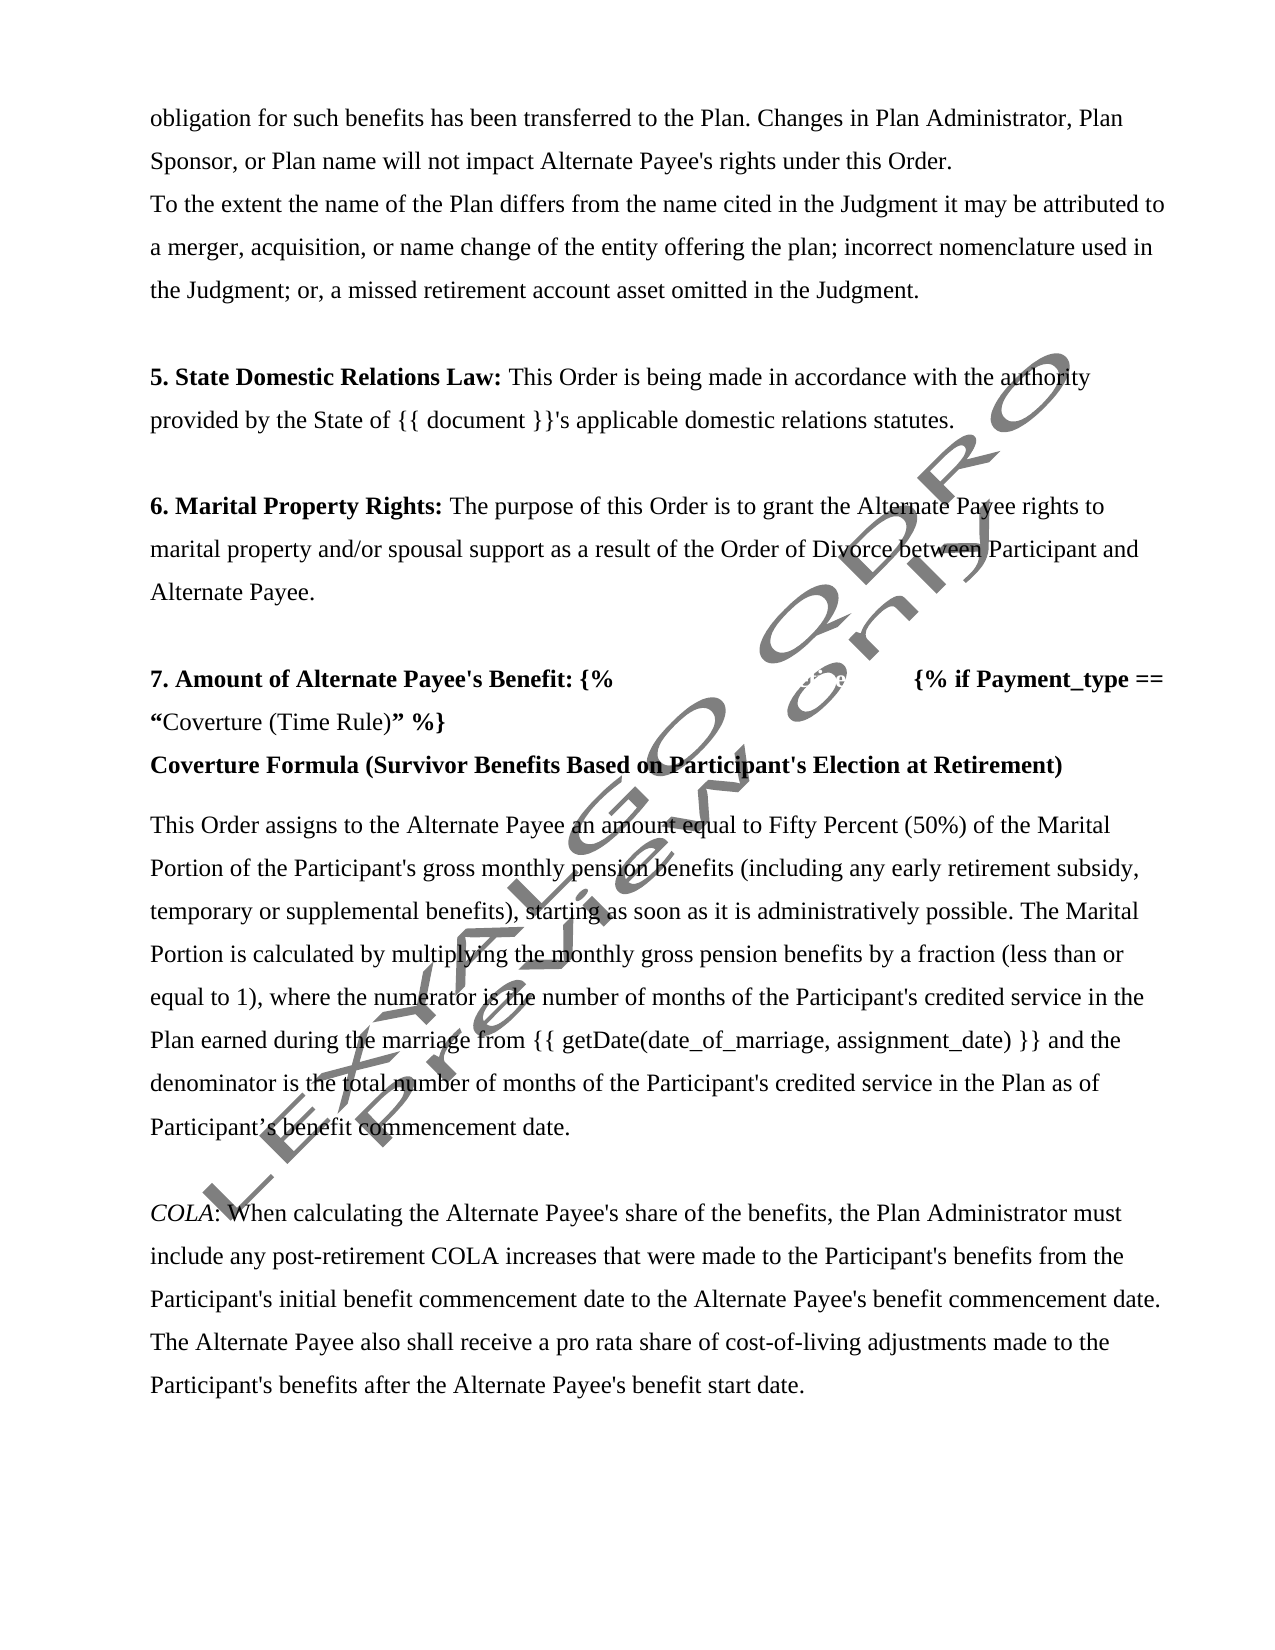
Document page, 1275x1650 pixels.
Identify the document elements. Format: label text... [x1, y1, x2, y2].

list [150, 103, 1181, 175]
text COLA: When calculating the Alternate Payee's share of the benefits, the Plan Administrator must include any post-retirement COLA increases that were made to the Participant's benefits from the Participant's initial benefit commencement date to the Alternate Payee's benefit commencement date. The Alternate Payee also shall receive a pro rata share of cost-of-living adjustments made to the Participant's benefits after the Alternate Payee's benefit start date. [150, 1198, 1181, 1399]
list Marital Property Rights: The purpose of this Order is to grant the Alternate Payee rights to marital property and/or spousal support as a result of the Order of Divorce between Participant and Alternate Payee. [150, 491, 1181, 606]
list Amount of Alternate Payee's Benefit: {% if Pension == “Retired” %}{% if Payment_type == “Coverture (Time Rule)” %} [150, 664, 1181, 736]
text This Order assigns to the Alternate Payee an amount equal to Fifty Percent (50%) of the Marital Portion of the Participant's gross monthly pension benefits (including any early retirement subsidy, temporary or supplemental benefits), starting as soon as it is administratively possible. The Marital Portion is calculated by multiplying the monthly gross pension benefits by a fraction (less than or equal to 1), where the numerator is the number of months of the Participant's credited service in the Plan earned during the marriage from {{ getDate(date_of_marriage, assignment_date) }} and the denominator is the total number of months of the Participant's credited service in the Plan as of Participant’s benefit commencement date. [150, 810, 1181, 1140]
text Coverture Formula (Survivor Benefits Based on Participant's Election at Retirement) [150, 750, 1181, 779]
